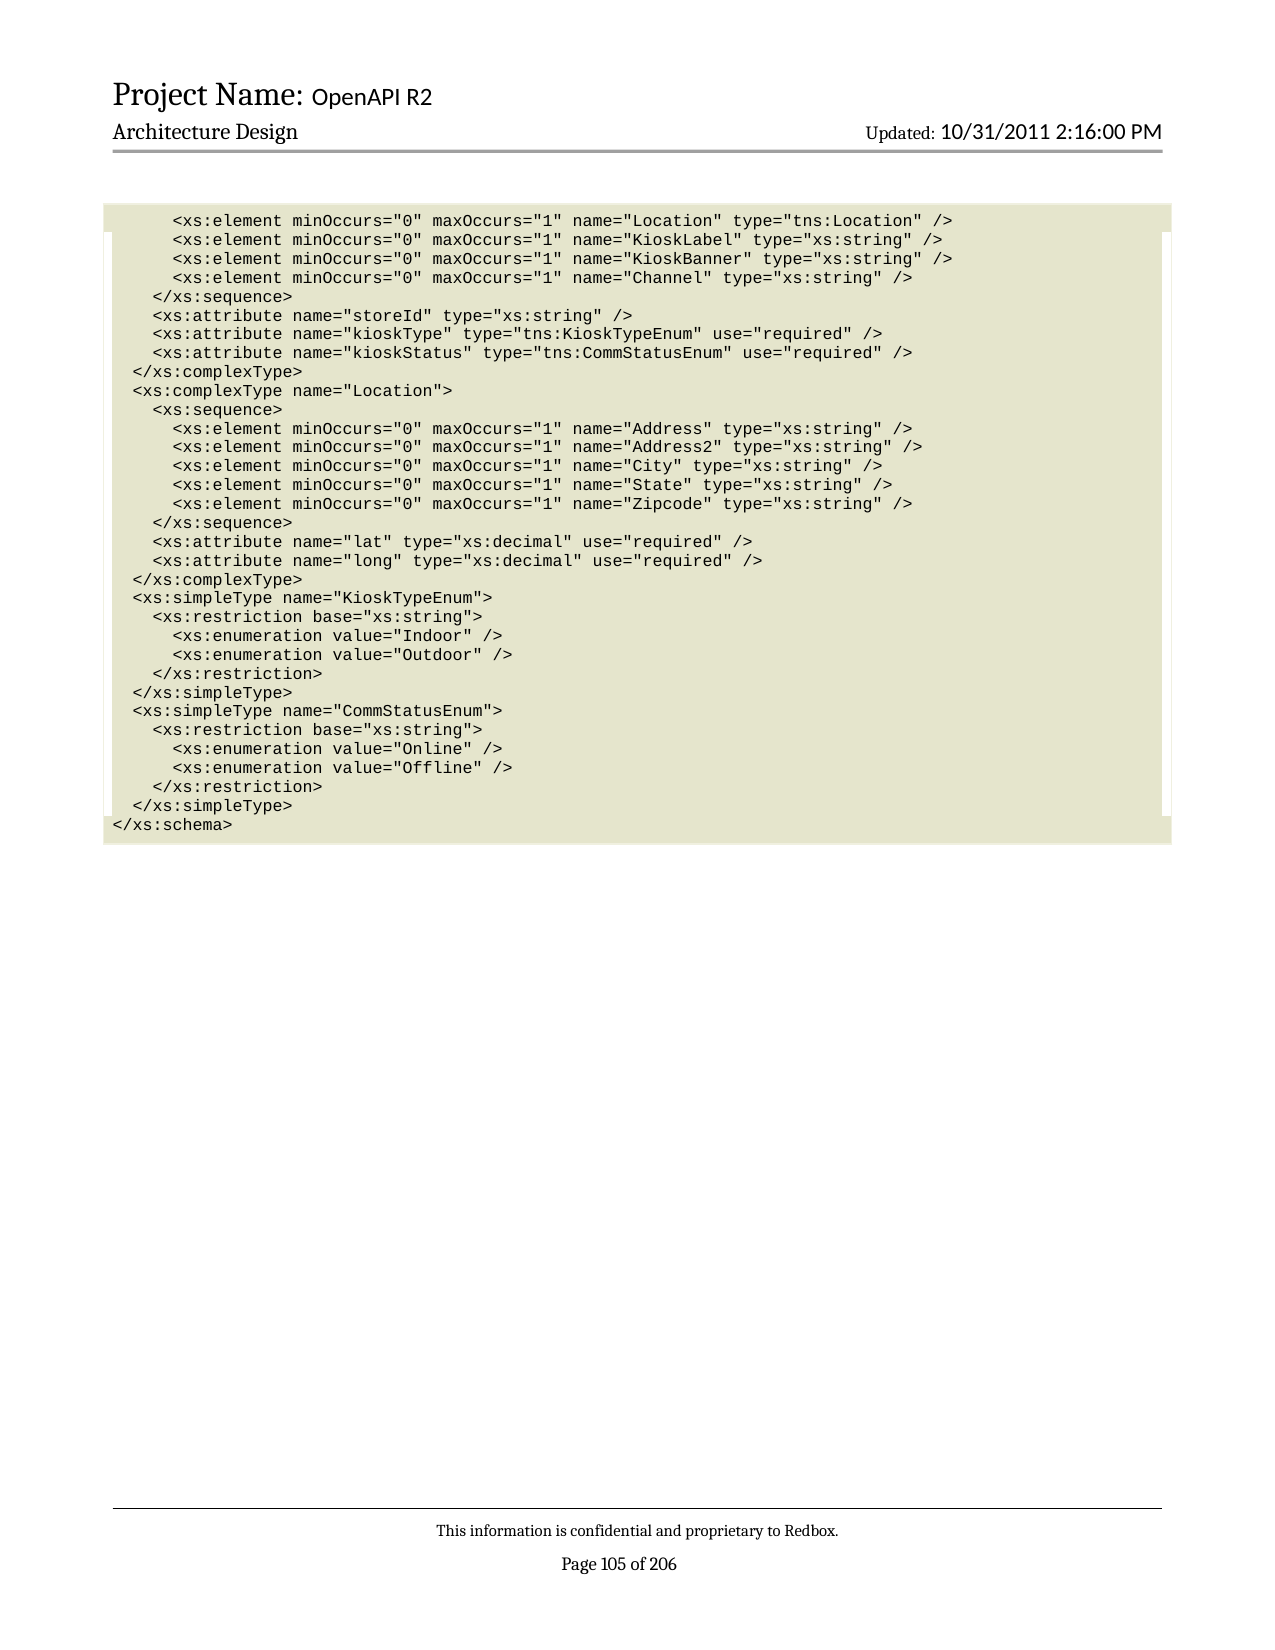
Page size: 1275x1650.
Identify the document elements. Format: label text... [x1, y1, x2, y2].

text <xs:enumeration value="Online" /> [112, 741, 1162, 759]
text <xs:element minOccurs="0" maxOccurs="1" name="Location" type="tns:Location" /> [104, 205, 1171, 232]
text <xs:restriction base="xs:string"> [112, 722, 1162, 741]
text <xs:element minOccurs="0" maxOccurs="1" name="KioskLabel" type="xs:string" /> [112, 232, 1162, 251]
text <xs:attribute name="kioskType" type="tns:KioskTypeEnum" use="required" /> [112, 326, 1162, 345]
text </xs:simpleType> [112, 684, 1162, 703]
text <xs:enumeration value="Offline" /> [112, 759, 1162, 778]
text <xs:attribute name="storeId" type="xs:string" /> [112, 307, 1162, 326]
text </xs:sequence> [112, 288, 1162, 307]
text <xs:element minOccurs="0" maxOccurs="1" name="City" type="xs:string" /> [112, 458, 1162, 477]
text <xs:enumeration value="Outdoor" /> [112, 646, 1162, 665]
text </xs:schema> [104, 806, 1171, 843]
text <xs:attribute name="long" type="xs:decimal" use="required" /> [112, 552, 1162, 571]
text <xs:complexType name="Location"> [112, 382, 1162, 401]
text <xs:element minOccurs="0" maxOccurs="1" name="KioskBanner" type="xs:string" /> [112, 251, 1162, 269]
text <xs:element minOccurs="0" maxOccurs="1" name="Channel" type="xs:string" /> [112, 269, 1162, 288]
text <xs:restriction base="xs:string"> [112, 609, 1162, 628]
text </xs:complexType> [112, 364, 1162, 382]
text <xs:element minOccurs="0" maxOccurs="1" name="Address" type="xs:string" /> [112, 420, 1162, 439]
text <xs:simpleType name="CommStatusEnum"> [112, 703, 1162, 722]
text <xs:attribute name="kioskStatus" type="tns:CommStatusEnum" use="required" /> [112, 345, 1162, 364]
text <xs:simpleType name="KioskTypeEnum"> [112, 590, 1162, 609]
text </xs:complexType> [112, 571, 1162, 590]
text <xs:element minOccurs="0" maxOccurs="1" name="Zipcode" type="xs:string" /> [112, 496, 1162, 514]
text </xs:sequence> [112, 514, 1162, 533]
text <xs:attribute name="lat" type="xs:decimal" use="required" /> [112, 533, 1162, 552]
text </xs:restriction> [112, 665, 1162, 684]
text </xs:restriction> [112, 778, 1162, 797]
text <xs:element minOccurs="0" maxOccurs="1" name="State" type="xs:string" /> [112, 477, 1162, 496]
text <xs:element minOccurs="0" maxOccurs="1" name="Address2" type="xs:string" /> [112, 439, 1162, 458]
text <xs:sequence> [112, 401, 1162, 420]
text <xs:enumeration value="Indoor" /> [112, 628, 1162, 646]
